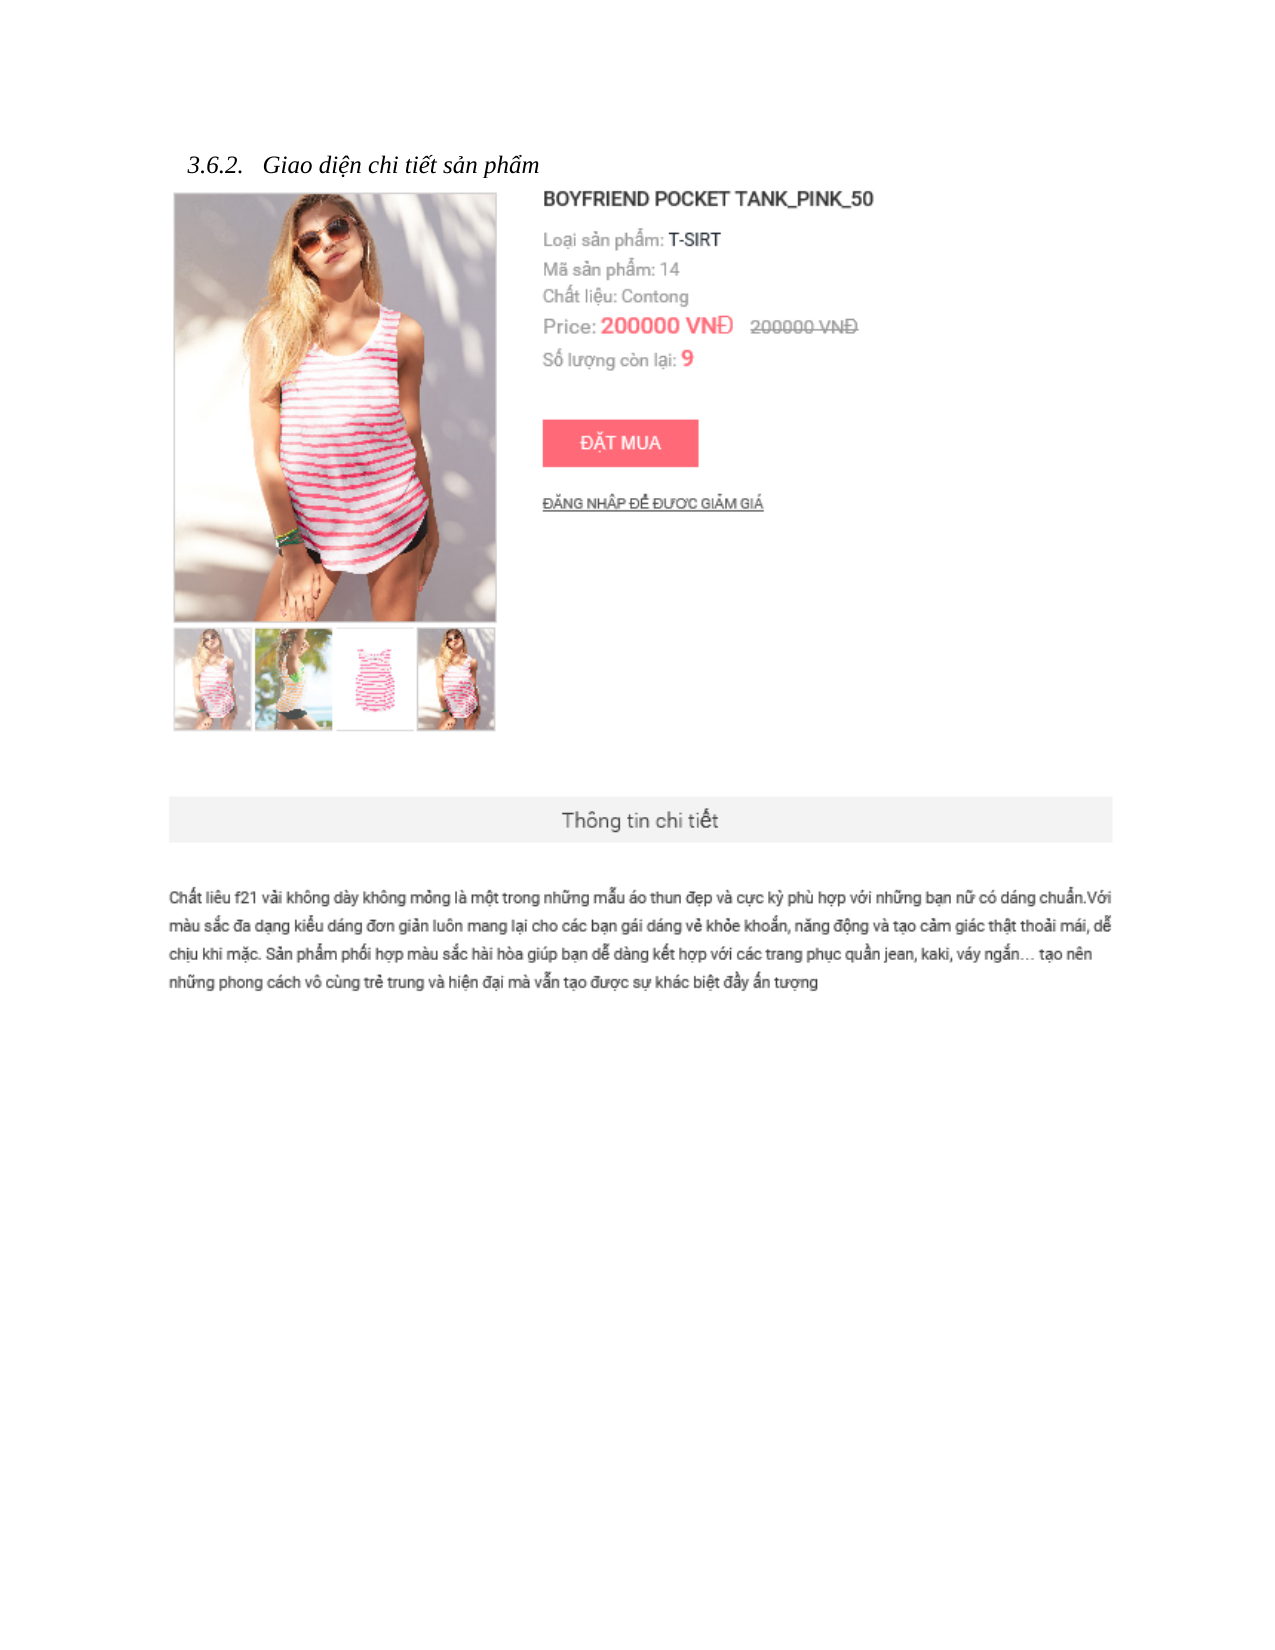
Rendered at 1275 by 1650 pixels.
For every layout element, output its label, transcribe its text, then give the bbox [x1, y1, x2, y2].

subtitle Giao diện chi tiết sản phẩm [187, 150, 1125, 178]
picture [150, 178, 1125, 1003]
